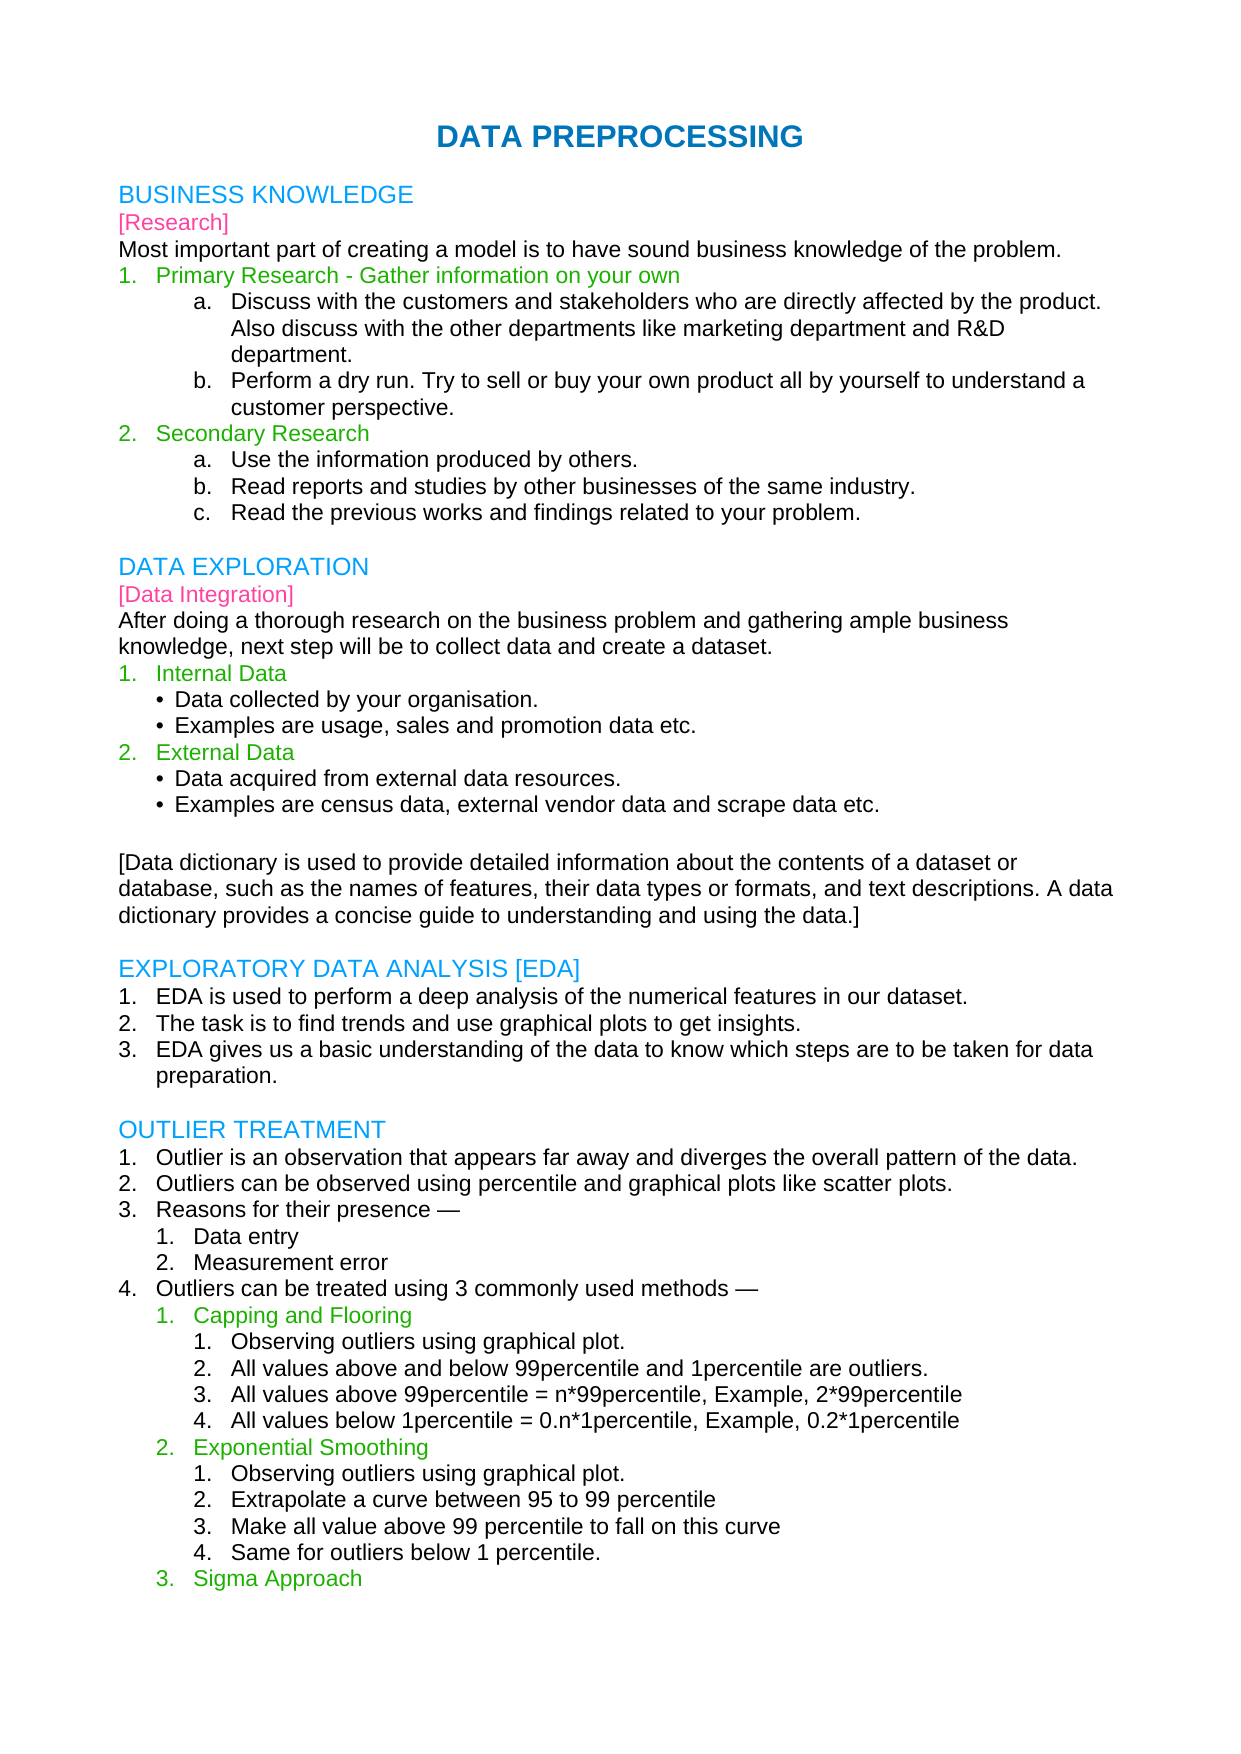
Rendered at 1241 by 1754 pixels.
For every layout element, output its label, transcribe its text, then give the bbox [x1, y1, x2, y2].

text EXPLORATORY DATA ANALYSIS [EDA] [118, 954, 1122, 983]
list Perform a dry run. Try to sell or buy your own product all by yourself to understand a customer perspective. [193, 367, 1122, 420]
list Examples are usage, sales and promotion data etc. [156, 712, 1122, 739]
list Observing outliers using graphical plot. [193, 1460, 1122, 1486]
list Capping and Flooring [156, 1302, 1122, 1328]
list Reasons for their presence — [118, 1196, 1122, 1223]
list Outliers can be treated using 3 commonly used methods — [118, 1275, 1122, 1302]
list Data entry [156, 1223, 1122, 1249]
list All values above and below 99percentile and 1percentile are outliers. [193, 1354, 1122, 1381]
text DATA EXPLORATION [118, 552, 1122, 581]
list Discuss with the customers and stakeholders who are directly affected by the product. Also discuss with the other departments like marketing department and R&D department. [193, 288, 1122, 367]
list Examples are census data, external vendor data and scrape data etc. [156, 791, 1122, 818]
list Internal Data [118, 659, 1122, 686]
list Exponential Smoothing [156, 1433, 1122, 1460]
text OUTLIER TREATMENT [118, 1115, 1122, 1144]
list Observing outliers using graphical plot. [193, 1328, 1122, 1354]
list External Data [118, 739, 1122, 765]
text Most important part of creating a model is to have sound business knowledge of the problem. [118, 236, 1122, 262]
list Measurement error [156, 1249, 1122, 1275]
text After doing a thorough research on the business problem and gathering ample business knowledge, next step will be to collect data and create a dataset. [118, 607, 1122, 659]
list All values above 99percentile = n*99percentile, Example, 2*99percentile [193, 1381, 1122, 1407]
list Use the information produced by others. [193, 446, 1122, 473]
list Primary Research - Gather information on your own [118, 262, 1122, 288]
list Make all value above 99 percentile to fall on this curve [193, 1513, 1122, 1539]
text BUSINESS KNOWLEDGE [118, 180, 1122, 209]
list Read reports and studies by other businesses of the same industry. [193, 473, 1122, 499]
list The task is to find trends and use graphical plots to get insights. [118, 1009, 1122, 1036]
list Read the previous works and findings related to your problem. [193, 499, 1122, 525]
list EDA is used to perform a deep analysis of the numerical features in our dataset. [118, 983, 1122, 1009]
list Extrapolate a curve between 95 to 99 percentile [193, 1486, 1122, 1513]
list Same for outliers below 1 percentile. [193, 1539, 1122, 1565]
list Data collected by your organisation. [156, 686, 1122, 712]
text DATA PREPROCESSING [118, 118, 1122, 154]
list Sigma Approach [156, 1565, 1122, 1592]
text [Research] [118, 209, 1122, 236]
list All values below 1percentile = 0.n*1percentile, Example, 0.2*1percentile [193, 1407, 1122, 1433]
list EDA gives us a basic understanding of the data to know which steps are to be taken for data preparation. [118, 1036, 1122, 1088]
list Outliers can be observed using percentile and graphical plots like scatter plots. [118, 1170, 1122, 1196]
list Outlier is an observation that appears far away and diverges the overall pattern of the data. [118, 1144, 1122, 1170]
text [Data Integration] [118, 581, 1122, 607]
list Secondary Research [118, 420, 1122, 446]
list Data acquired from external data resources. [156, 765, 1122, 791]
text [Data dictionary is used to provide detailed information about the contents of a dataset or database, such as the names of features, their data types or formats, and text descriptions. A data dictionary provides a concise guide to understanding and using the data.] [118, 849, 1122, 928]
